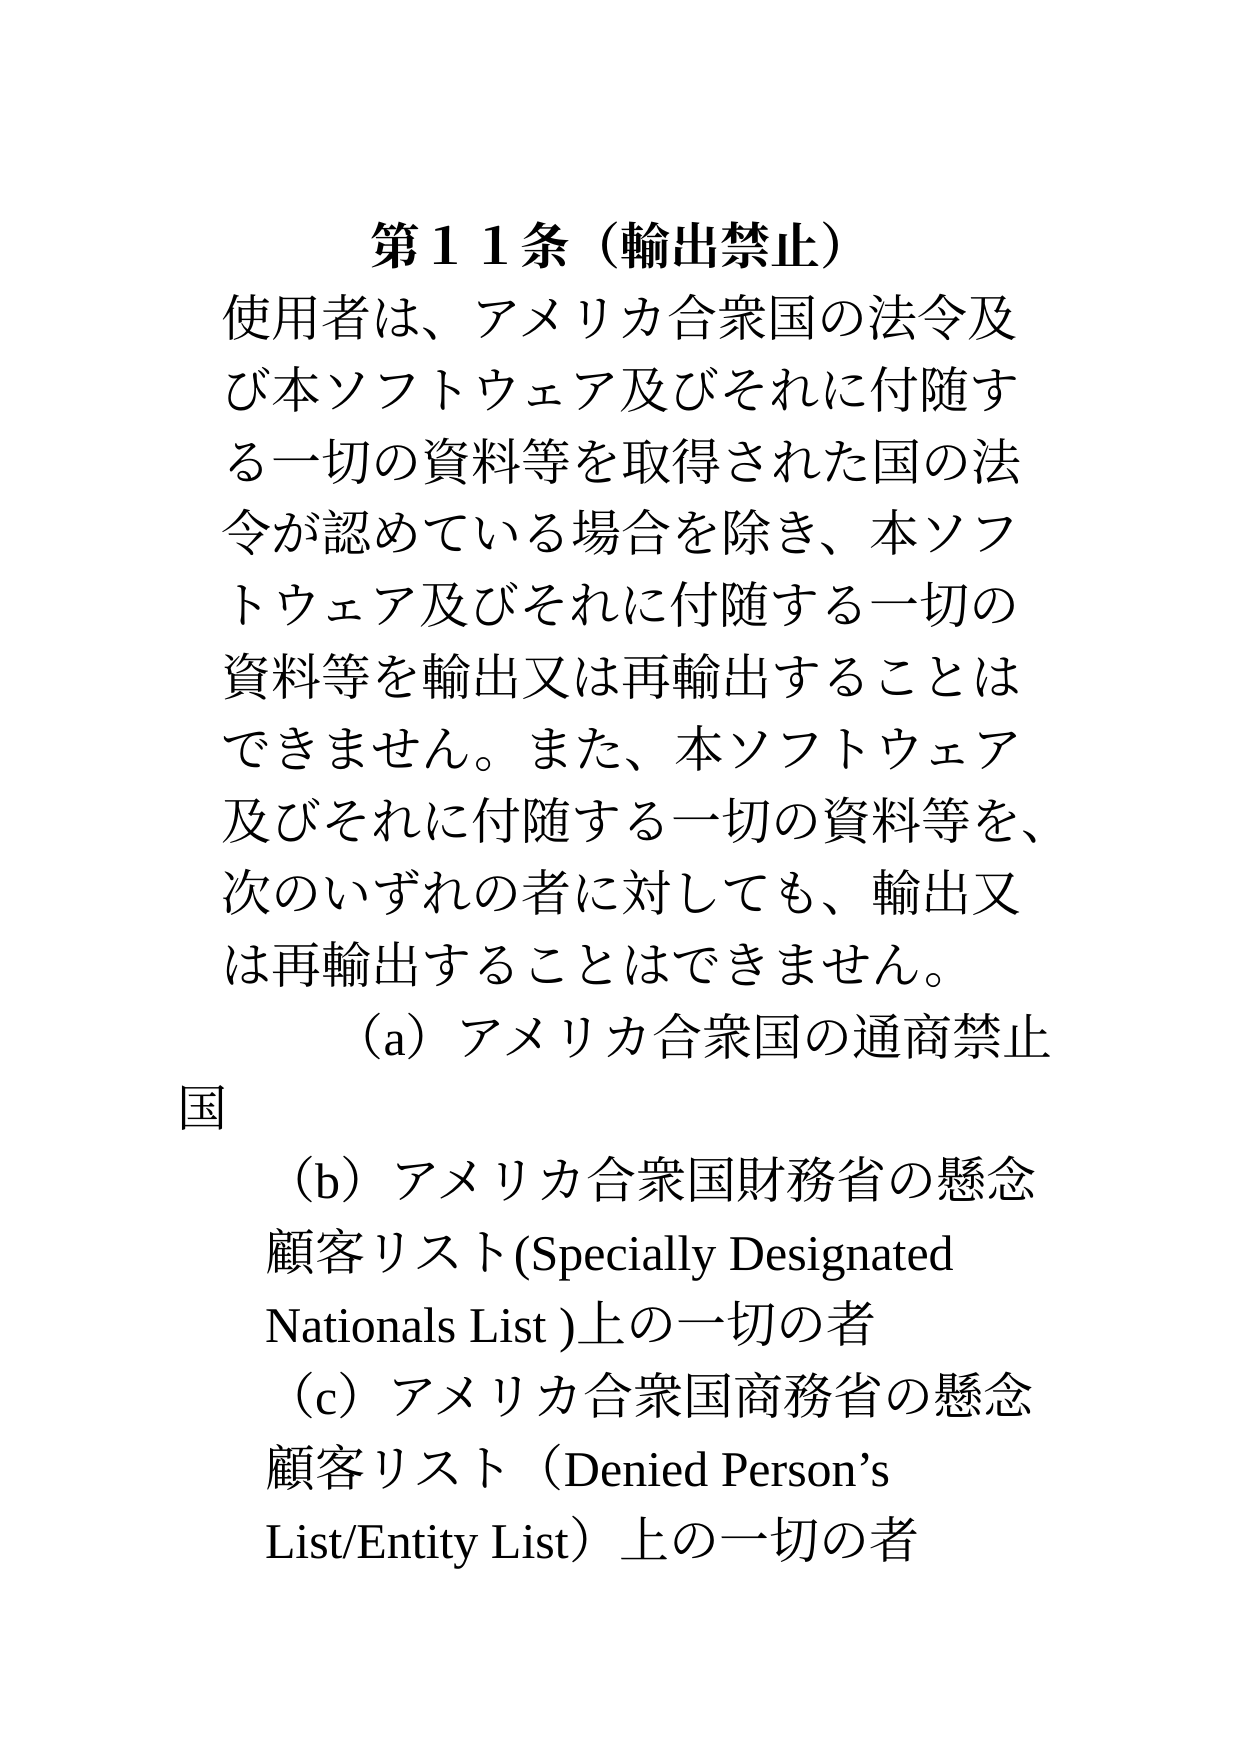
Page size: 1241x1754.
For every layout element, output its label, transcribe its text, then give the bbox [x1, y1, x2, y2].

text （b）アメリカ合衆国財務省の懸念顧客リスト(Specially Designated Nationals List )上の一切の者 [265, 956, 1063, 1161]
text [221, 1365, 1063, 1569]
text （a）アメリカ合衆国の通商禁止国 [177, 820, 1063, 956]
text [221, 207, 1063, 820]
text （c）アメリカ合衆国商務省の懸念顧客リスト（Denied Person’s List/Entity List）上の一切の者 [265, 1161, 1063, 1365]
